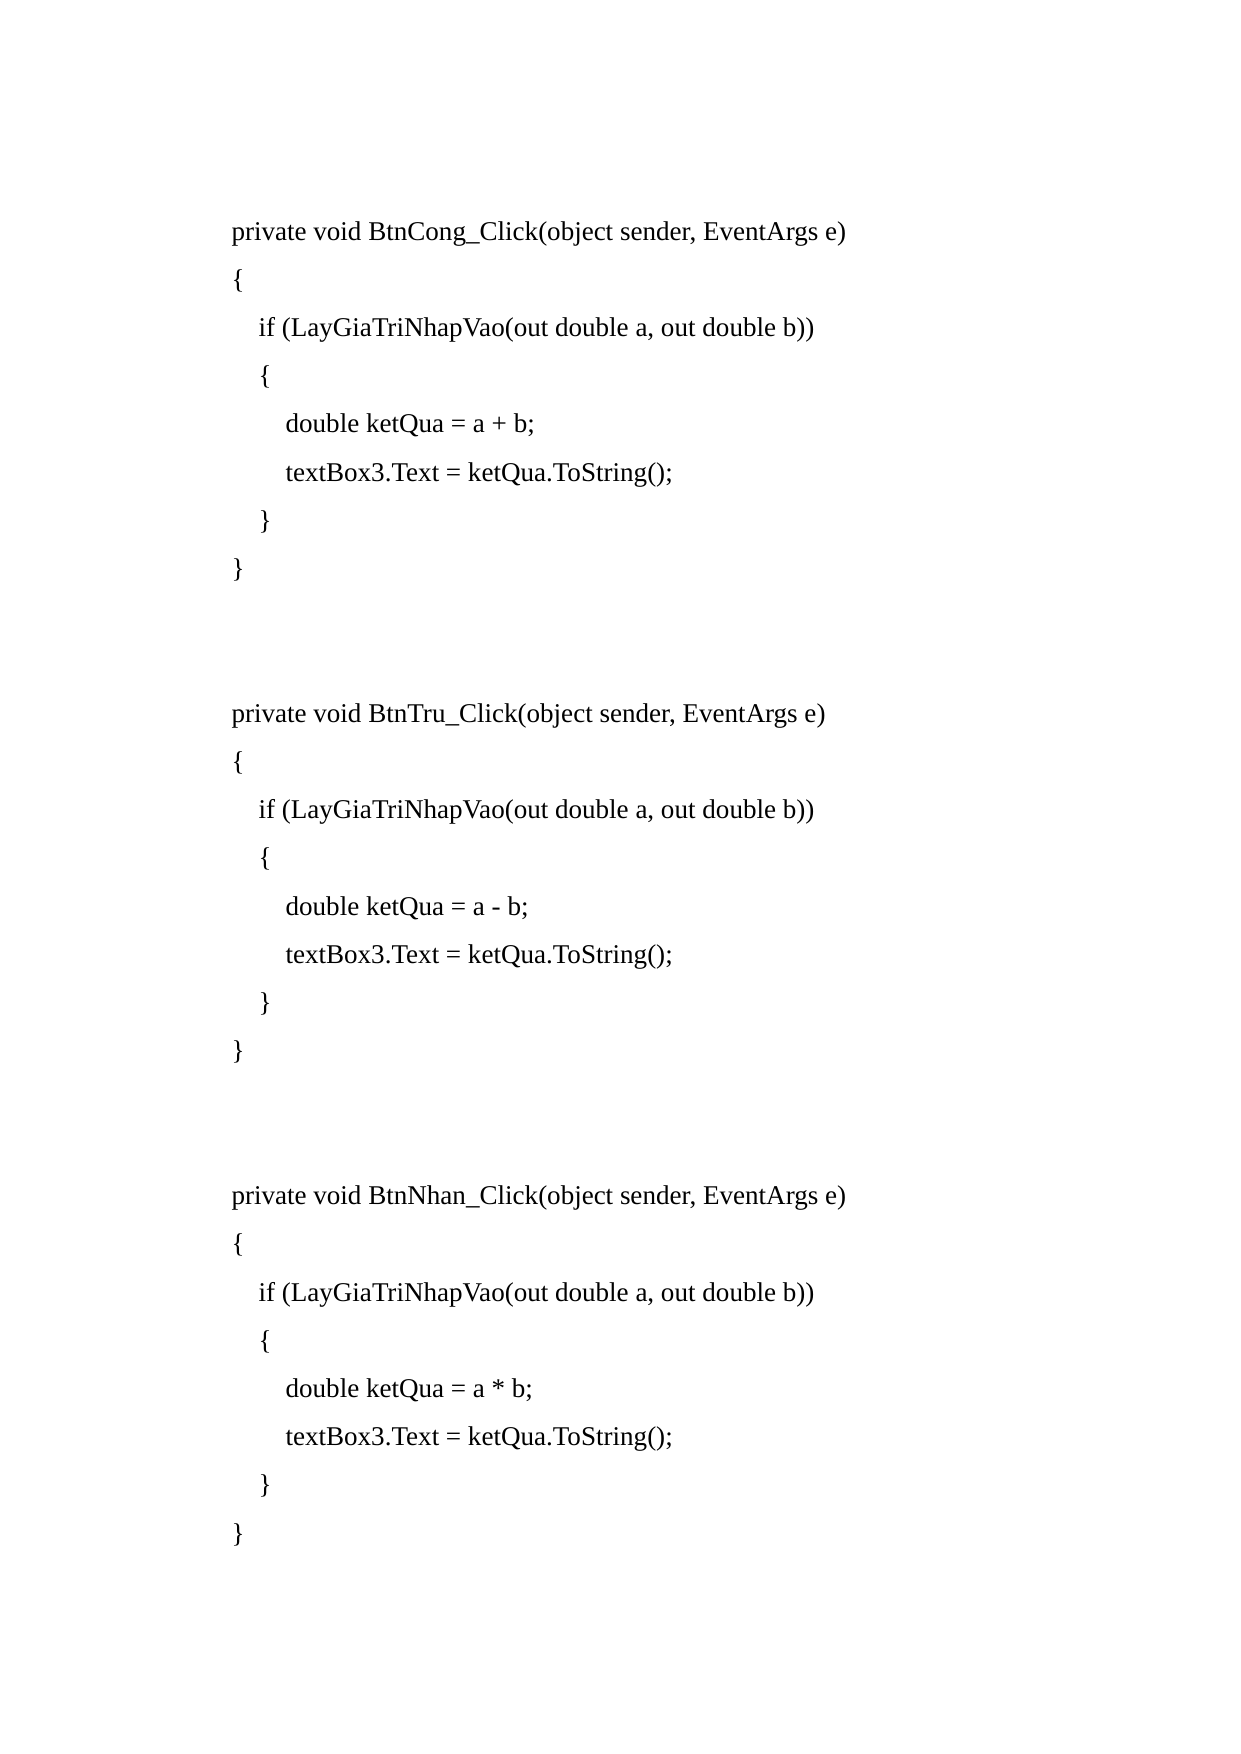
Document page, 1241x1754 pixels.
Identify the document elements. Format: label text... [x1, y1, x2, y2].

text if (LayGiaTriNhapVao(out double a, out double b)) [177, 311, 1122, 342]
text if (LayGiaTriNhapVao(out double a, out double b)) [177, 793, 1122, 824]
text double ketQua = a + b; [177, 407, 1122, 439]
text } [177, 552, 1122, 583]
text { [177, 1324, 1122, 1355]
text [177, 1276, 1122, 1307]
text } [177, 504, 1122, 535]
text } [177, 986, 1122, 1017]
text } [177, 1034, 1122, 1066]
text { [177, 1227, 1122, 1258]
text private void BtnCong_Click(object sender, EventArgs e) [177, 214, 1122, 246]
text } [177, 1517, 1122, 1548]
text textBox3.Text = ketQua.ToString(); [177, 938, 1122, 969]
text } [177, 1468, 1122, 1500]
text { [177, 745, 1122, 776]
text { [177, 263, 1122, 294]
text textBox3.Text = ketQua.ToString(); [177, 1420, 1122, 1451]
text double ketQua = a - b; [177, 890, 1122, 921]
text private void BtnNhan_Click(object sender, EventArgs e) [177, 1179, 1122, 1210]
text textBox3.Text = ketQua.ToString(); [177, 456, 1122, 487]
text double ketQua = a * b; [177, 1372, 1122, 1403]
text { [177, 359, 1122, 390]
text private void BtnTru_Click(object sender, EventArgs e) [177, 697, 1122, 728]
text { [177, 842, 1122, 873]
